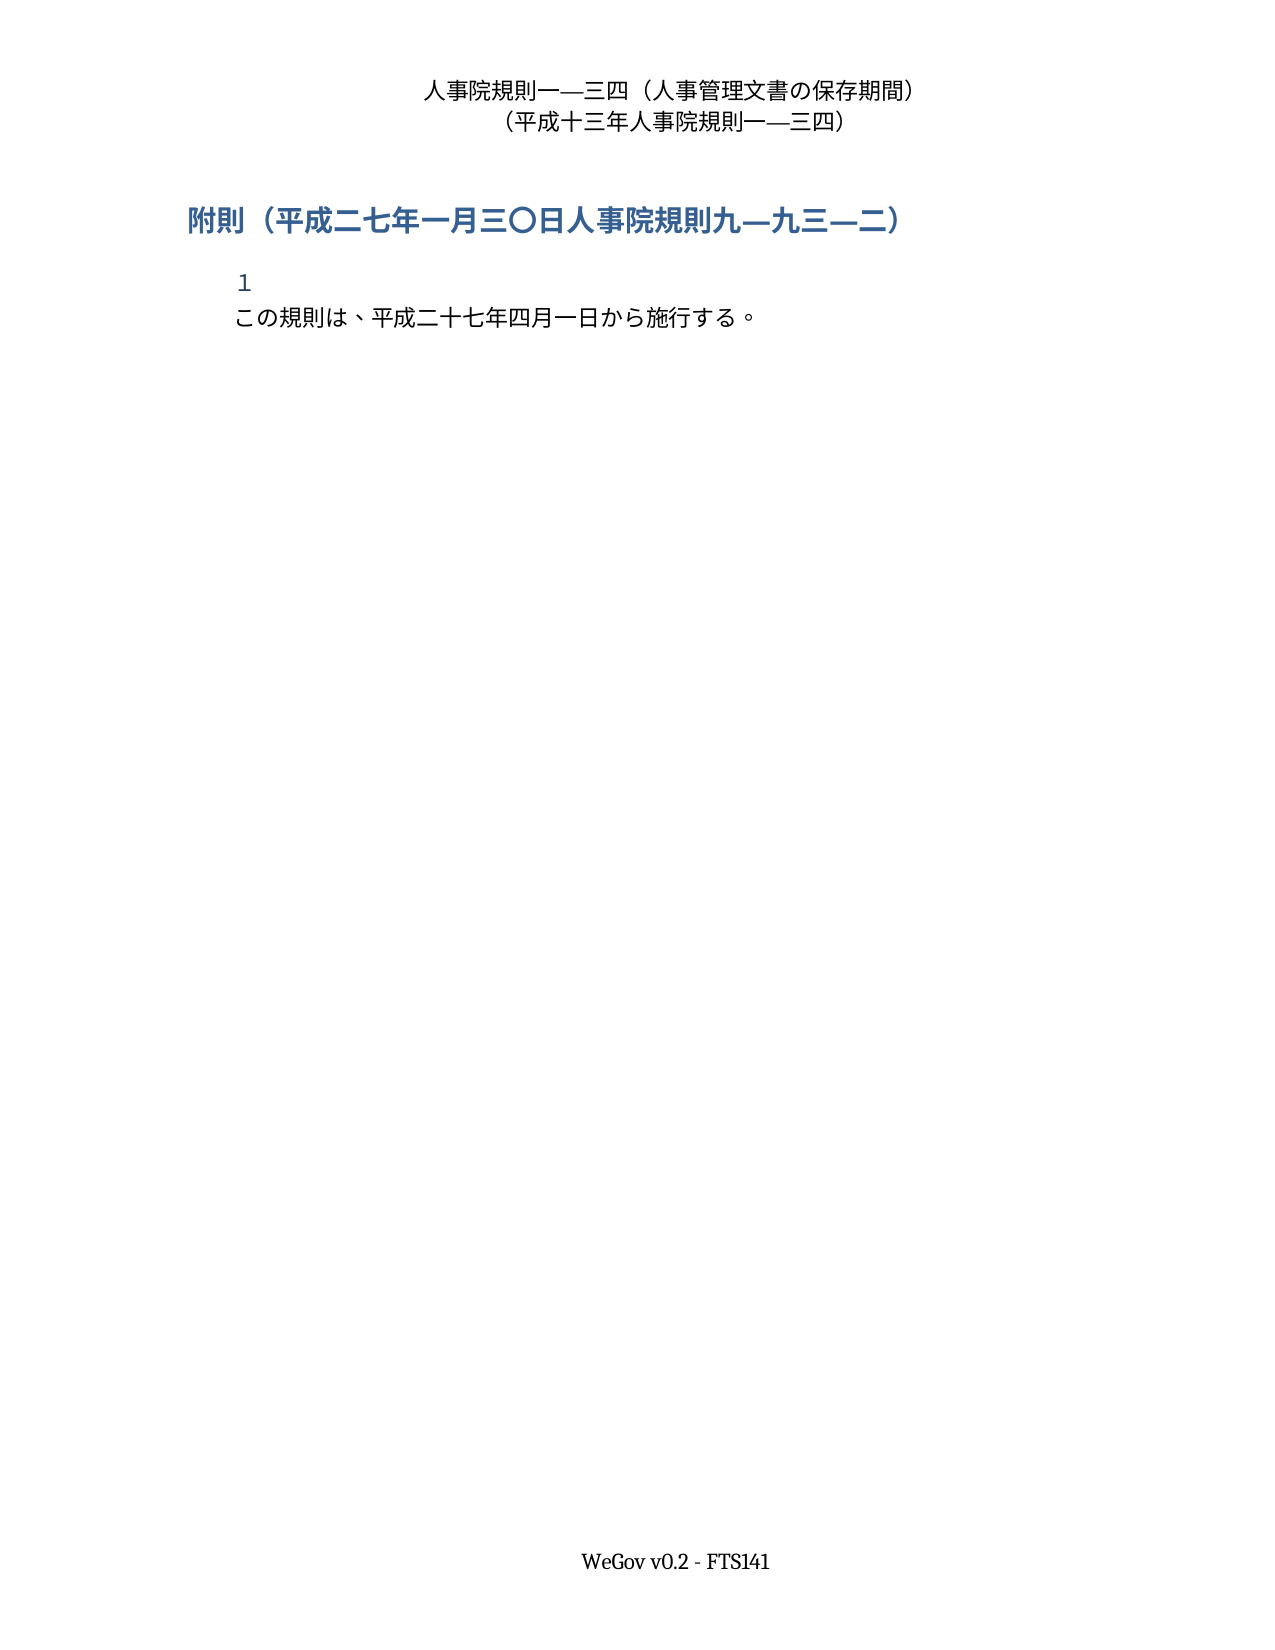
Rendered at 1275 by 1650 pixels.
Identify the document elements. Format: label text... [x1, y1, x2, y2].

subtitle １ [233, 266, 1087, 298]
text この規則は、平成二十七年四月一日から施行する。 [233, 302, 1087, 334]
subtitle 附則（平成二七年一月三〇日人事院規則九―九三―二） [187, 200, 1087, 240]
